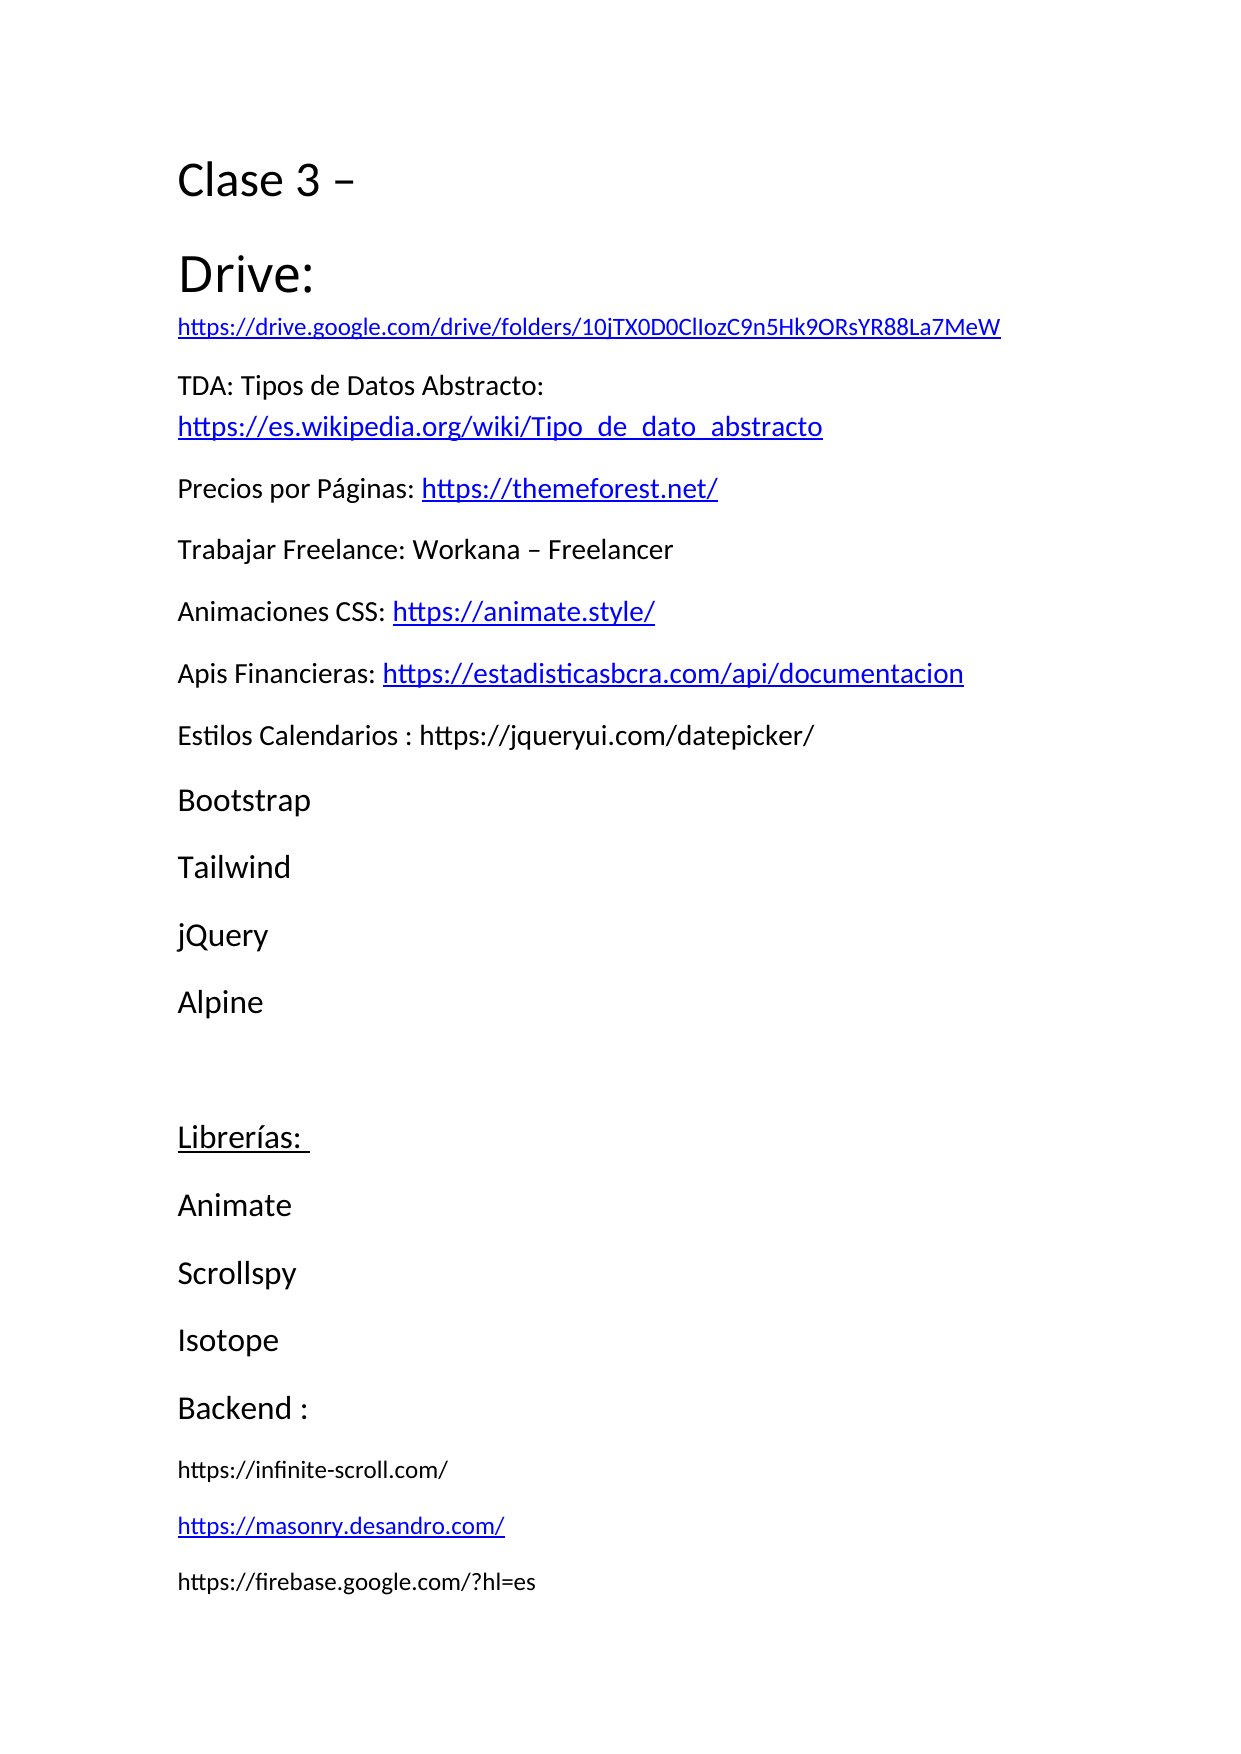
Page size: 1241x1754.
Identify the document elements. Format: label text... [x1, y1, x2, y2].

text TDA: Tipos de Datos Abstracto: https://es.wikipedia.org/wiki/Tipo_de_dato_abstracto [177, 367, 1063, 443]
text Scrollspy [177, 1252, 1063, 1292]
text https://masonry.desandro.com/ [177, 1510, 1063, 1541]
text Estilos Calendarios : https://jqueryui.com/datepicker/ [177, 717, 1063, 752]
text Apis Financieras: https://estadisticasbcra.com/api/documentacion [177, 655, 1063, 691]
text Librerías: [177, 1117, 1063, 1157]
text jQuery [177, 914, 1063, 954]
text Isotope [177, 1319, 1063, 1360]
text Alpine [177, 981, 1063, 1022]
text Tailwind [177, 846, 1063, 887]
text Animate [177, 1184, 1063, 1225]
text Trabajar Freelance: Workana – Freelancer [177, 531, 1063, 567]
text Backend : [177, 1387, 1063, 1428]
text Animaciones CSS: https://animate.style/ [177, 593, 1063, 629]
text Bootstrap [177, 778, 1063, 819]
text Drive: https://drive.google.com/drive/folders/10jTX0D0ClIozC9n5Hk9ORsYR88La7MeW [177, 238, 1063, 342]
text Precios por Páginas: https://themeforest.net/ [177, 470, 1063, 505]
text https://infinite-scroll.com/ [177, 1454, 1063, 1485]
text Clase 3 – [177, 148, 1063, 209]
text https://firebase.google.com/?hl=es [177, 1566, 1063, 1597]
